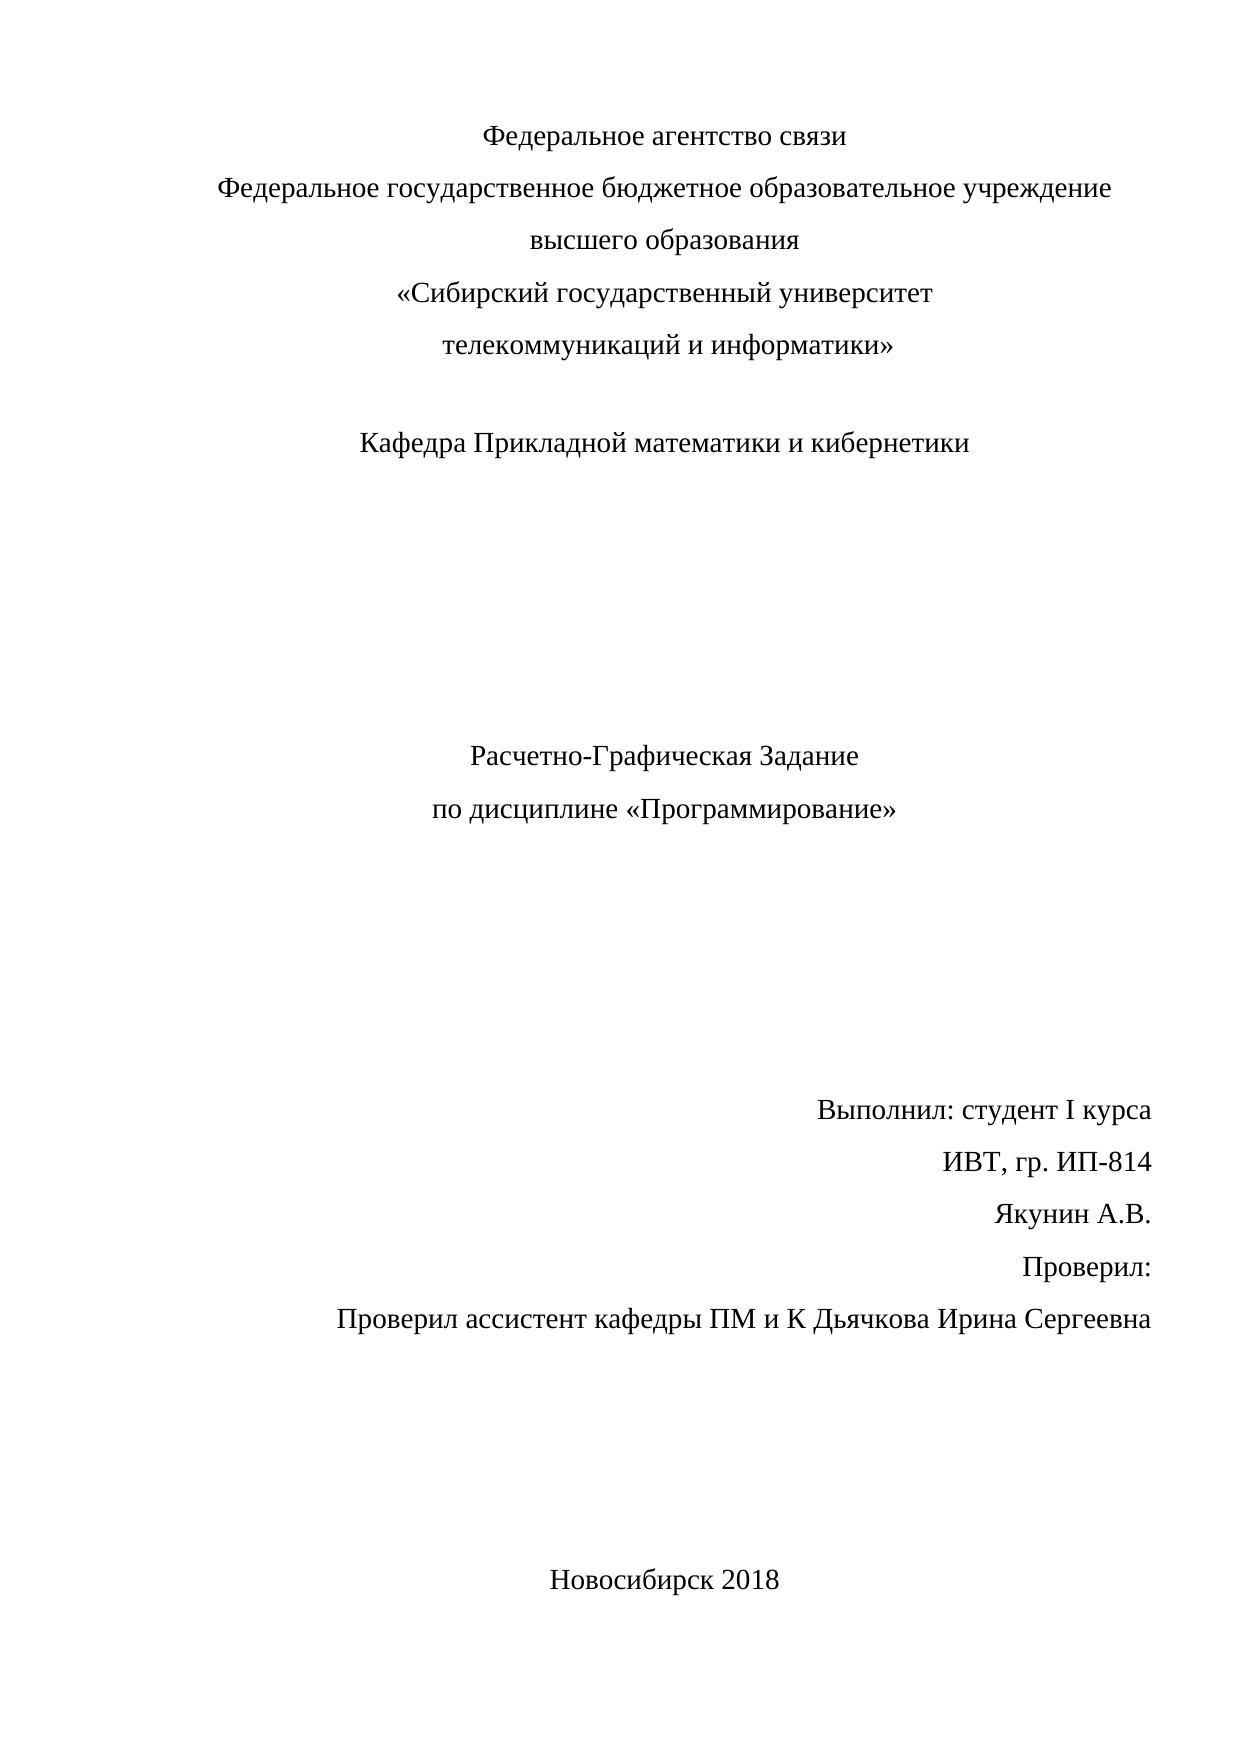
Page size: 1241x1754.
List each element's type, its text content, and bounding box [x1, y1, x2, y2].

text «Сибирский государственный университет [177, 275, 1152, 308]
text Проверил ассистент кафедры ПМ и К Дьячкова Ирина Сергеевна [177, 1301, 1152, 1334]
text Проверил: [177, 1249, 1152, 1282]
text ИВТ, гр. ИП-814 [177, 1144, 1152, 1178]
text Новосибирск 2018 [177, 1562, 1152, 1595]
text телекоммуникаций и информатики» [177, 327, 1152, 360]
text Кафедра Прикладной математики и кибернетики [177, 425, 1152, 459]
text Федеральное агентство связи [177, 118, 1152, 152]
text Расчетно-Графическая Задание [177, 738, 1152, 772]
text по дисциплине «Программирование» [177, 791, 1152, 824]
text Федеральное государственное бюджетное образовательное учреждение [177, 170, 1152, 204]
text высшего образования [177, 222, 1152, 256]
text Якунин А.В. [177, 1197, 1152, 1230]
text Выполнил: студент I курса [177, 1092, 1152, 1126]
